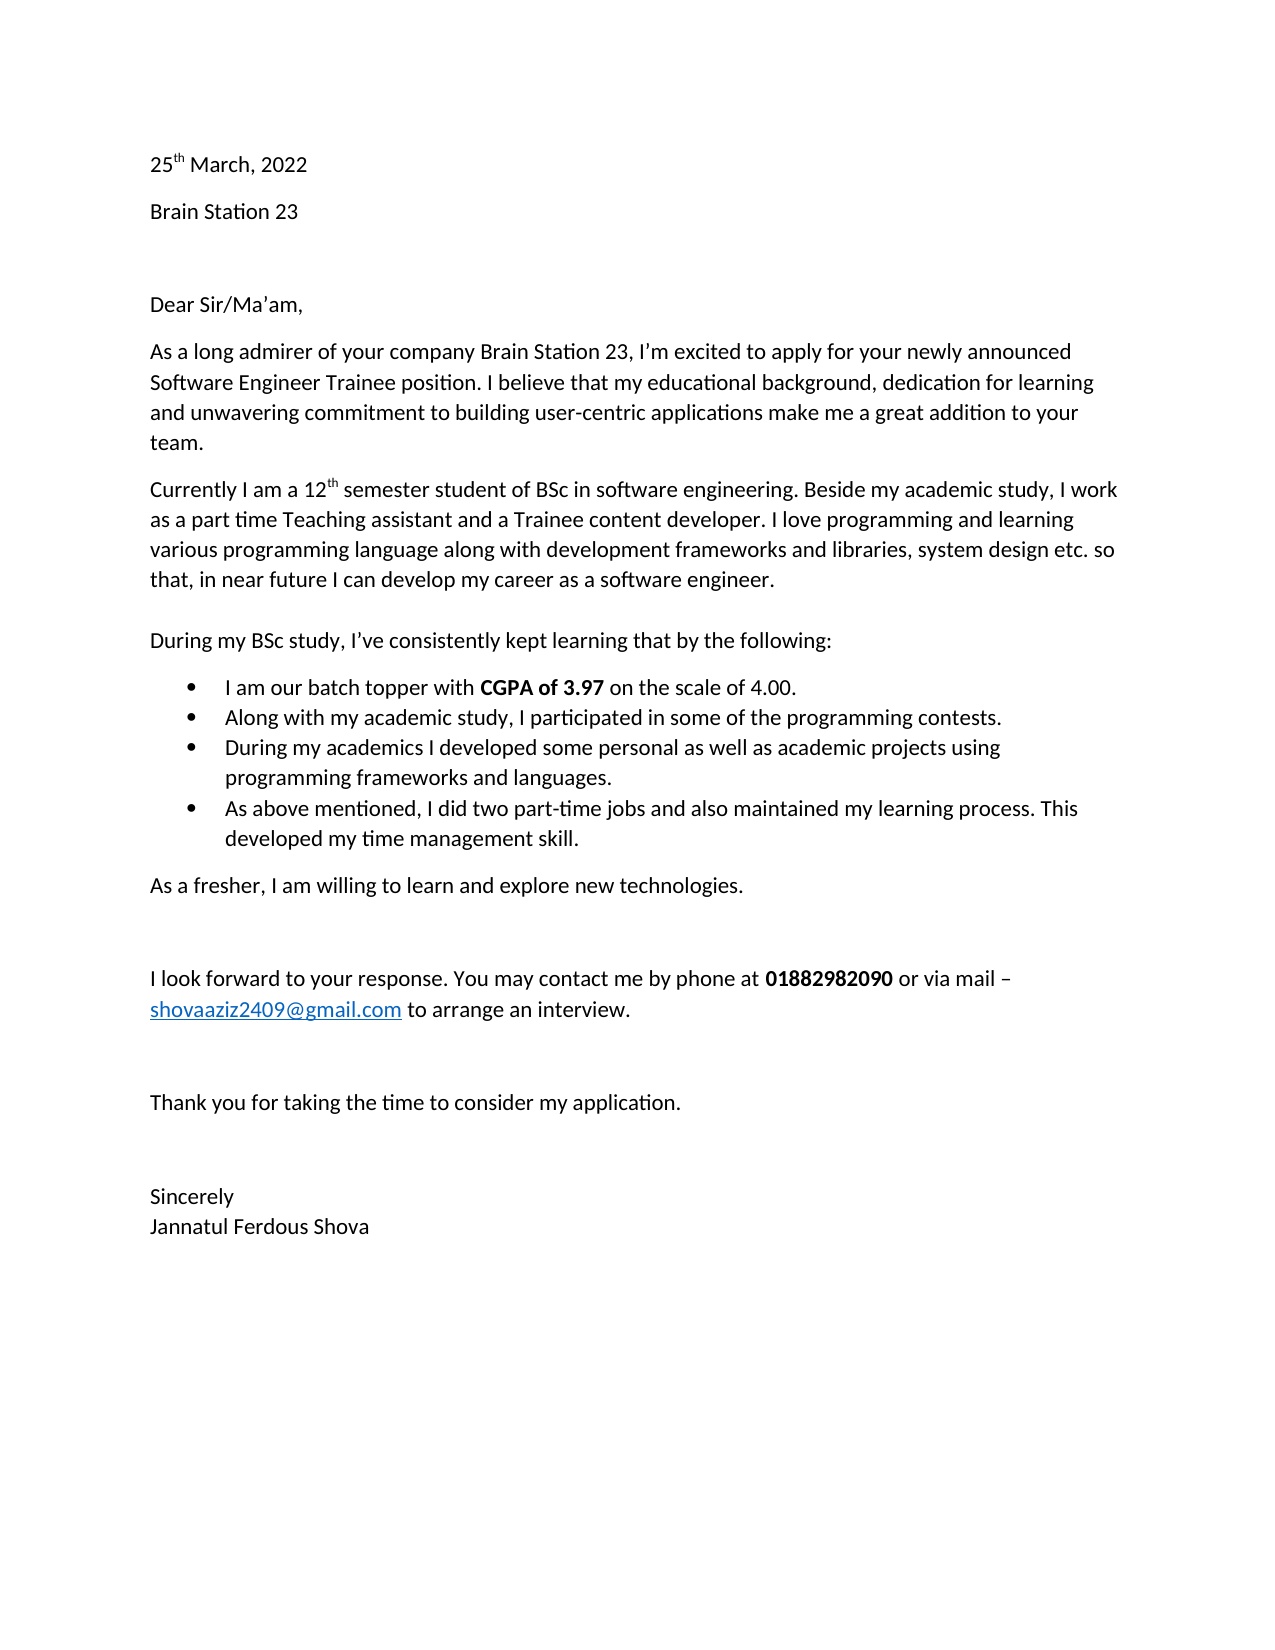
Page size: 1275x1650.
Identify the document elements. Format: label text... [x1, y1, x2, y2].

text Sincerely Jannatul Ferdous Shova [150, 1182, 1125, 1241]
list I am our batch topper with CGPA of 3.97 on the scale of 4.00. [187, 673, 1125, 701]
list As above mentioned, I did two part-time jobs and also maintained my learning process. This developed my time management skill. [187, 794, 1125, 852]
list Along with my academic study, I participated in some of the programming contests. [187, 703, 1125, 731]
text Currently I am a 12th semester student of BSc in software engineering. Beside my academic study, I work as a part time Teaching assistant and a Trainee content developer. I love programming and learning various programming language along with development frameworks and libraries, system design etc. so that, in near future I can develop my career as a software engineer. During my BSc study, I’ve consistently kept learning that by the following: [150, 475, 1125, 654]
text Brain Station 23 [150, 197, 1125, 225]
text Thank you for taking the time to consider my application. [150, 1088, 1125, 1117]
text 25th March, 2022 [150, 150, 1125, 178]
text Dear Sir/Ma’am, [150, 291, 1125, 319]
list During my academics I developed some personal as well as academic projects using programming frameworks and languages. [187, 733, 1125, 792]
text As a fresher, I am willing to learn and explore new technologies. [150, 871, 1125, 899]
text As a long admirer of your company Brain Station 23, I’m excited to apply for your newly announced Software Engineer Trainee position. I believe that my educational background, dedication for learning and unwavering commitment to building user-centric applications make me a great addition to your team. [150, 337, 1125, 456]
text I look forward to your response. You may contact me by phone at 01882982090 or via mail – shovaaziz2409@gmail.com to arrange an interview. [150, 964, 1125, 1023]
